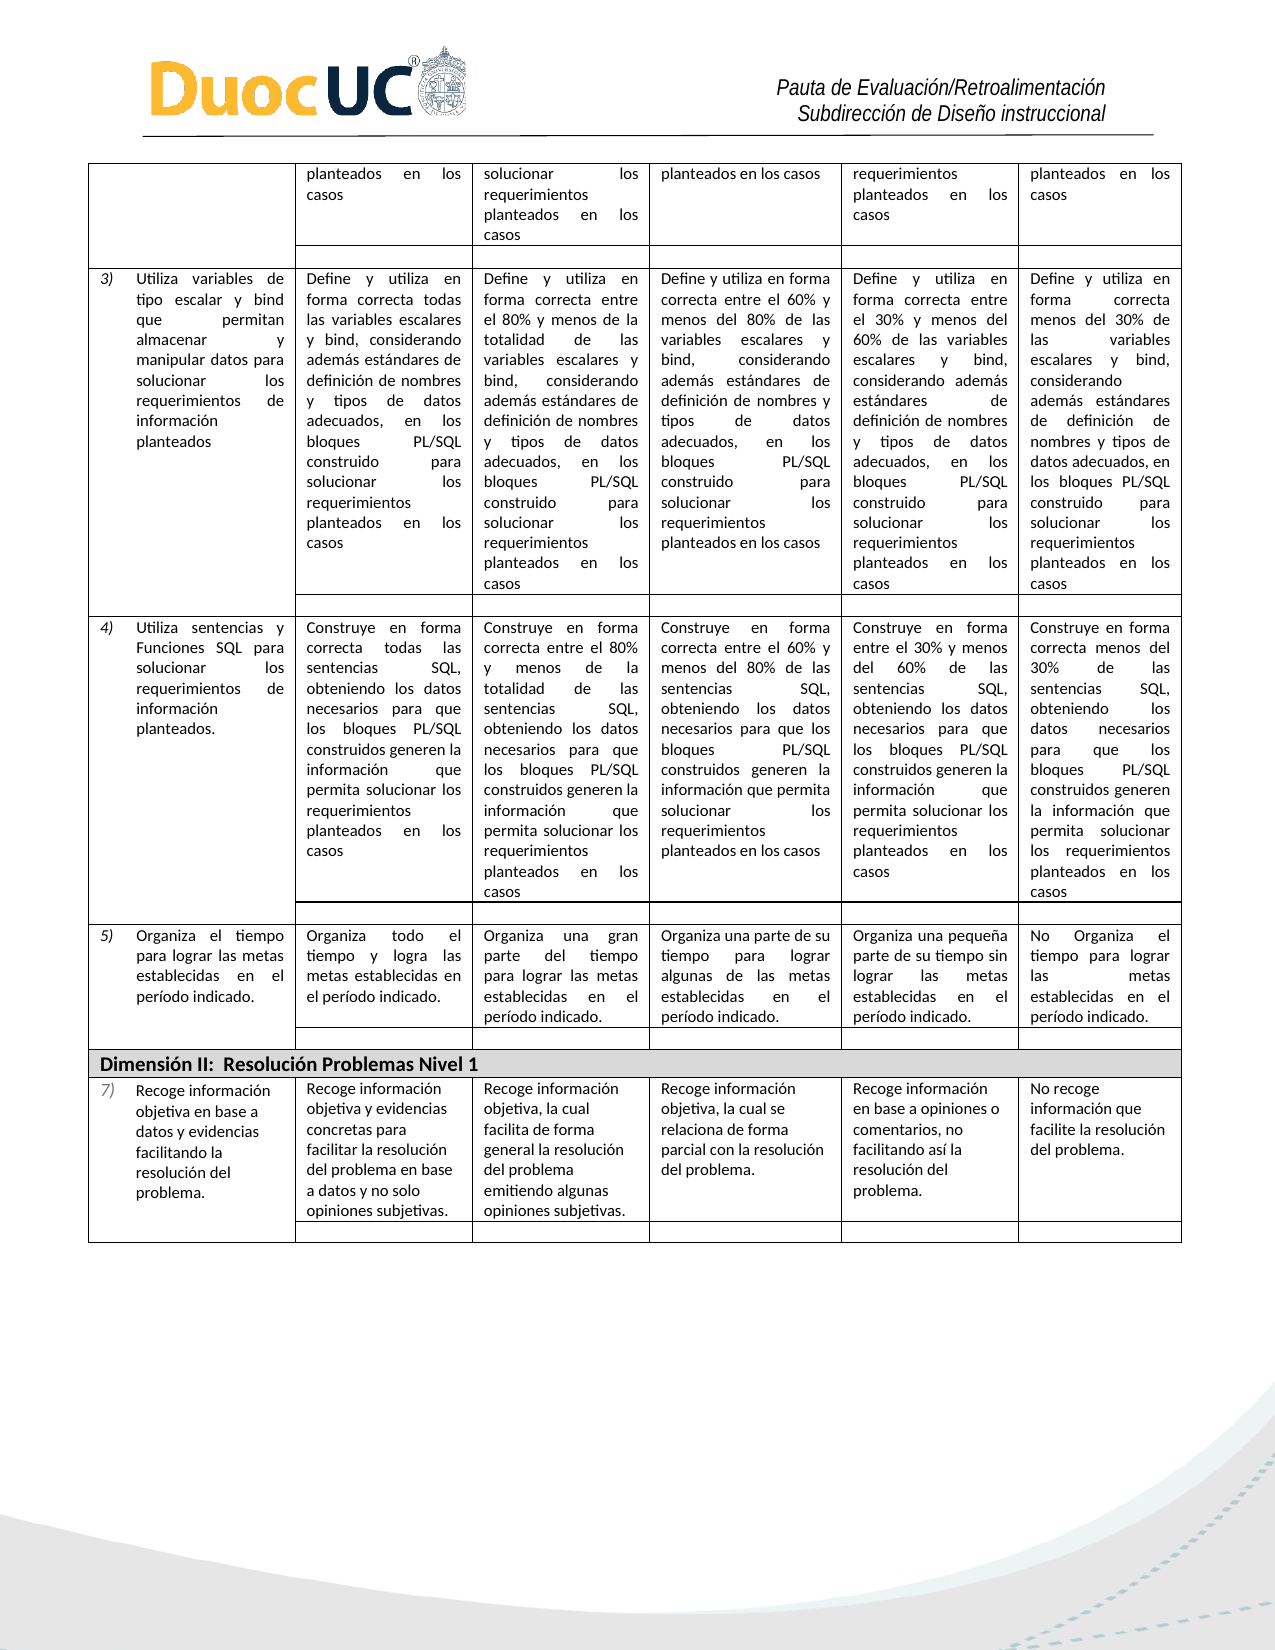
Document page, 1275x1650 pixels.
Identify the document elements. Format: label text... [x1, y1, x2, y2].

table_cell Recoge información objetiva, la cual facilita de forma general la resolución del problema emitiendo algunas opiniones subjetivas. [473, 1078, 649, 1221]
table_cell Recoge información objetiva y evidencias concretas para facilitar la resolución del problema en base a datos y no solo opiniones subjetivas. [296, 1078, 472, 1221]
table_cell Organiza todo el tiempo y logra las metas establecidas en el período indicado. [296, 925, 472, 1027]
table_cell No recoge información que facilite la resolución del problema. [1019, 1078, 1181, 1221]
table_cell [1019, 246, 1181, 267]
table_cell Define y utiliza en forma correcta todas las variables escalares y bind, considerando además estándares de definición de nombres y tipos de datos adecuados, en los bloques PL/SQL construido para solucionar los requerimientos planteados en los casos [296, 269, 472, 593]
table_cell [1019, 903, 1181, 924]
table_cell Utiliza sentencias y Funciones SQL para solucionar los requerimientos de información planteados. [89, 617, 295, 924]
table_cell [650, 246, 841, 267]
table_cell [473, 1028, 649, 1049]
table_cell [296, 595, 472, 616]
picture [150, 46, 466, 115]
table_cell [473, 903, 649, 924]
table_cell [650, 1222, 841, 1242]
table_cell Construye en forma correcta entre el 60% y menos del 80% de las sentencias SQL, obteniendo los datos necesarios para que los bloques PL/SQL construidos generen la información que permita solucionar los requerimientos planteados en los casos [650, 617, 841, 901]
table_cell Construye en forma correcta menos del 30% de las sentencias SQL, obteniendo los datos necesarios para que los bloques PL/SQL construidos generen la información que permita solucionar los requerimientos planteados en los casos [1019, 617, 1181, 901]
table_cell [842, 1028, 1018, 1049]
table_cell Define y utiliza en forma correcta menos del 30% de las variables escalares y bind, considerando además estándares de definición de nombres y tipos de datos adecuados, en los bloques PL/SQL construido para solucionar los requerimientos planteados en los casos [1019, 269, 1181, 593]
table_cell [650, 903, 841, 924]
table_cell Construye en forma correcta entre el 80% y menos de la totalidad de las sentencias SQL, obteniendo los datos necesarios para que los bloques PL/SQL construidos generen la información que permita solucionar los requerimientos planteados en los casos [473, 617, 649, 901]
picture [0, 1375, 1275, 1650]
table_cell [296, 164, 472, 245]
table_cell Organiza una parte de su tiempo para lograr algunas de las metas establecidas en el período indicado. [650, 925, 841, 1027]
table_cell [296, 246, 472, 267]
table_cell [296, 1028, 472, 1049]
table_cell Dimensión II: Resolución Problemas Nivel 1 [89, 1050, 1181, 1077]
table_cell [296, 903, 472, 924]
table_cell Organiza una gran parte del tiempo para lograr las metas establecidas en el período indicado. [473, 925, 649, 1027]
table_cell [473, 246, 649, 267]
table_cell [1019, 164, 1181, 245]
table_cell [842, 903, 1018, 924]
table_cell Define y utiliza en forma correcta entre el 80% y menos de la totalidad de las variables escalares y bind, considerando además estándares de definición de nombres y tipos de datos adecuados, en los bloques PL/SQL construido para solucionar los requerimientos planteados en los casos [473, 269, 649, 593]
table_cell Construye en forma entre el 30% y menos del 60% de las sentencias SQL, obteniendo los datos necesarios para que los bloques PL/SQL construidos generen la información que permita solucionar los requerimientos planteados en los casos [842, 617, 1018, 901]
table_cell [1019, 1028, 1181, 1049]
table_cell [842, 246, 1018, 267]
table_cell No Organiza el tiempo para lograr las metas establecidas en el período indicado. [1019, 925, 1181, 1027]
table_cell Recoge información objetiva en base a datos y evidencias facilitando la resolución del problema. [89, 1078, 295, 1242]
table_cell [296, 1222, 472, 1242]
table_cell Construye en forma correcta todas las sentencias SQL, obteniendo los datos necesarios para que los bloques PL/SQL construidos generen la información que permita solucionar los requerimientos planteados en los casos [296, 617, 472, 901]
table_cell [650, 595, 841, 616]
table_cell [650, 1028, 841, 1049]
table_cell [473, 1222, 649, 1242]
table_cell [1019, 1222, 1181, 1242]
table_cell Define y utiliza en forma correcta entre el 30% y menos del 60% de las variables escalares y bind, considerando además estándares de definición de nombres y tipos de datos adecuados, en los bloques PL/SQL construido para solucionar los requerimientos planteados en los casos [842, 269, 1018, 593]
table_cell Organiza el tiempo para lograr las metas establecidas en el período indicado. [89, 925, 295, 1049]
table_cell Recoge información en base a opiniones o comentarios, no facilitando así la resolución del problema. [842, 1078, 1018, 1221]
table_cell Utiliza variables de tipo escalar y bind que permitan almacenar y manipular datos para solucionar los requerimientos de información planteados [89, 269, 295, 616]
table_cell Recoge información objetiva, la cual se relaciona de forma parcial con la resolución del problema. [650, 1078, 841, 1221]
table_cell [842, 164, 1018, 245]
table_cell [842, 595, 1018, 616]
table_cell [473, 164, 649, 245]
table_cell Define y utiliza en forma correcta entre el 60% y menos del 80% de las variables escalares y bind, considerando además estándares de definición de nombres y tipos de datos adecuados, en los bloques PL/SQL construido para solucionar los requerimientos planteados en los casos [650, 269, 841, 593]
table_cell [89, 164, 295, 267]
table_cell [1019, 595, 1181, 616]
table_cell [473, 595, 649, 616]
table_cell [650, 164, 841, 245]
table_cell [842, 1222, 1018, 1242]
table_cell Organiza una pequeña parte de su tiempo sin lograr las metas establecidas en el período indicado. [842, 925, 1018, 1027]
